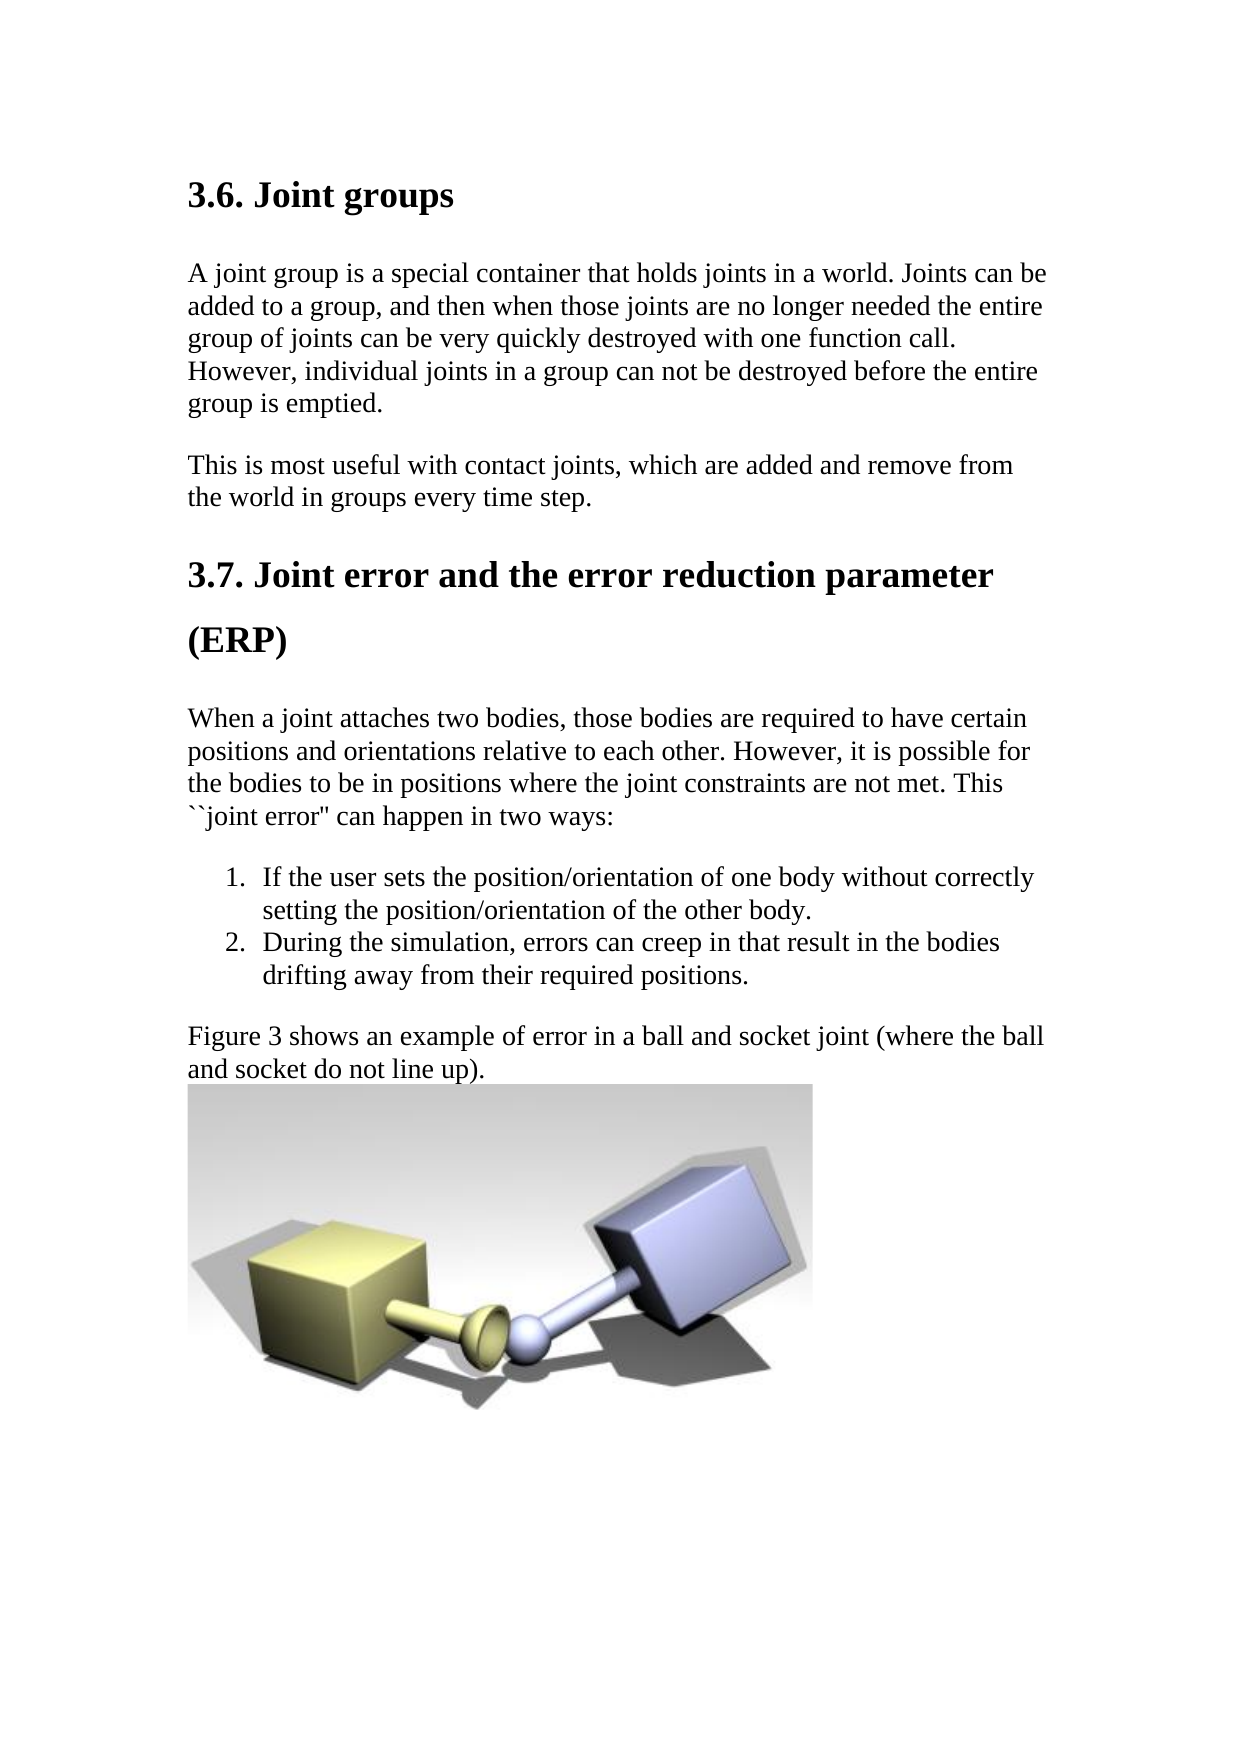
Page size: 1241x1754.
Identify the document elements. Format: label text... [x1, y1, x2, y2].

picture [187, 1084, 813, 1554]
text When a joint attaches two bodies, those bodies are required to have certain positions and orientations relative to each other. However, it is possible for the bodies to be in positions where the joint constraints are not met. This ``joint error'' can happen in two ways: [187, 701, 1053, 831]
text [187, 1019, 1053, 1572]
text A joint group is a special container that holds joints in a world. Joints can be added to a group, and then when those joints are no longer needed the entire group of joints can be very quickly destroyed with one function call. However, individual joints in a group can not be destroyed before the entire group is emptied. [187, 256, 1053, 419]
list If the user sets the position/orientation of one body without correctly setting the position/orientation of the other body. [225, 860, 1053, 925]
list During the simulation, errors can creep in that result in the bodies drifting away from their required positions. [225, 925, 1053, 990]
text 3.6. Joint groups [187, 162, 1053, 227]
text This is most useful with contact joints, which are added and remove from the world in groups every time step. [187, 448, 1053, 513]
text 3.7. Joint error and the error reduction parameter (ERP) [187, 542, 1053, 672]
